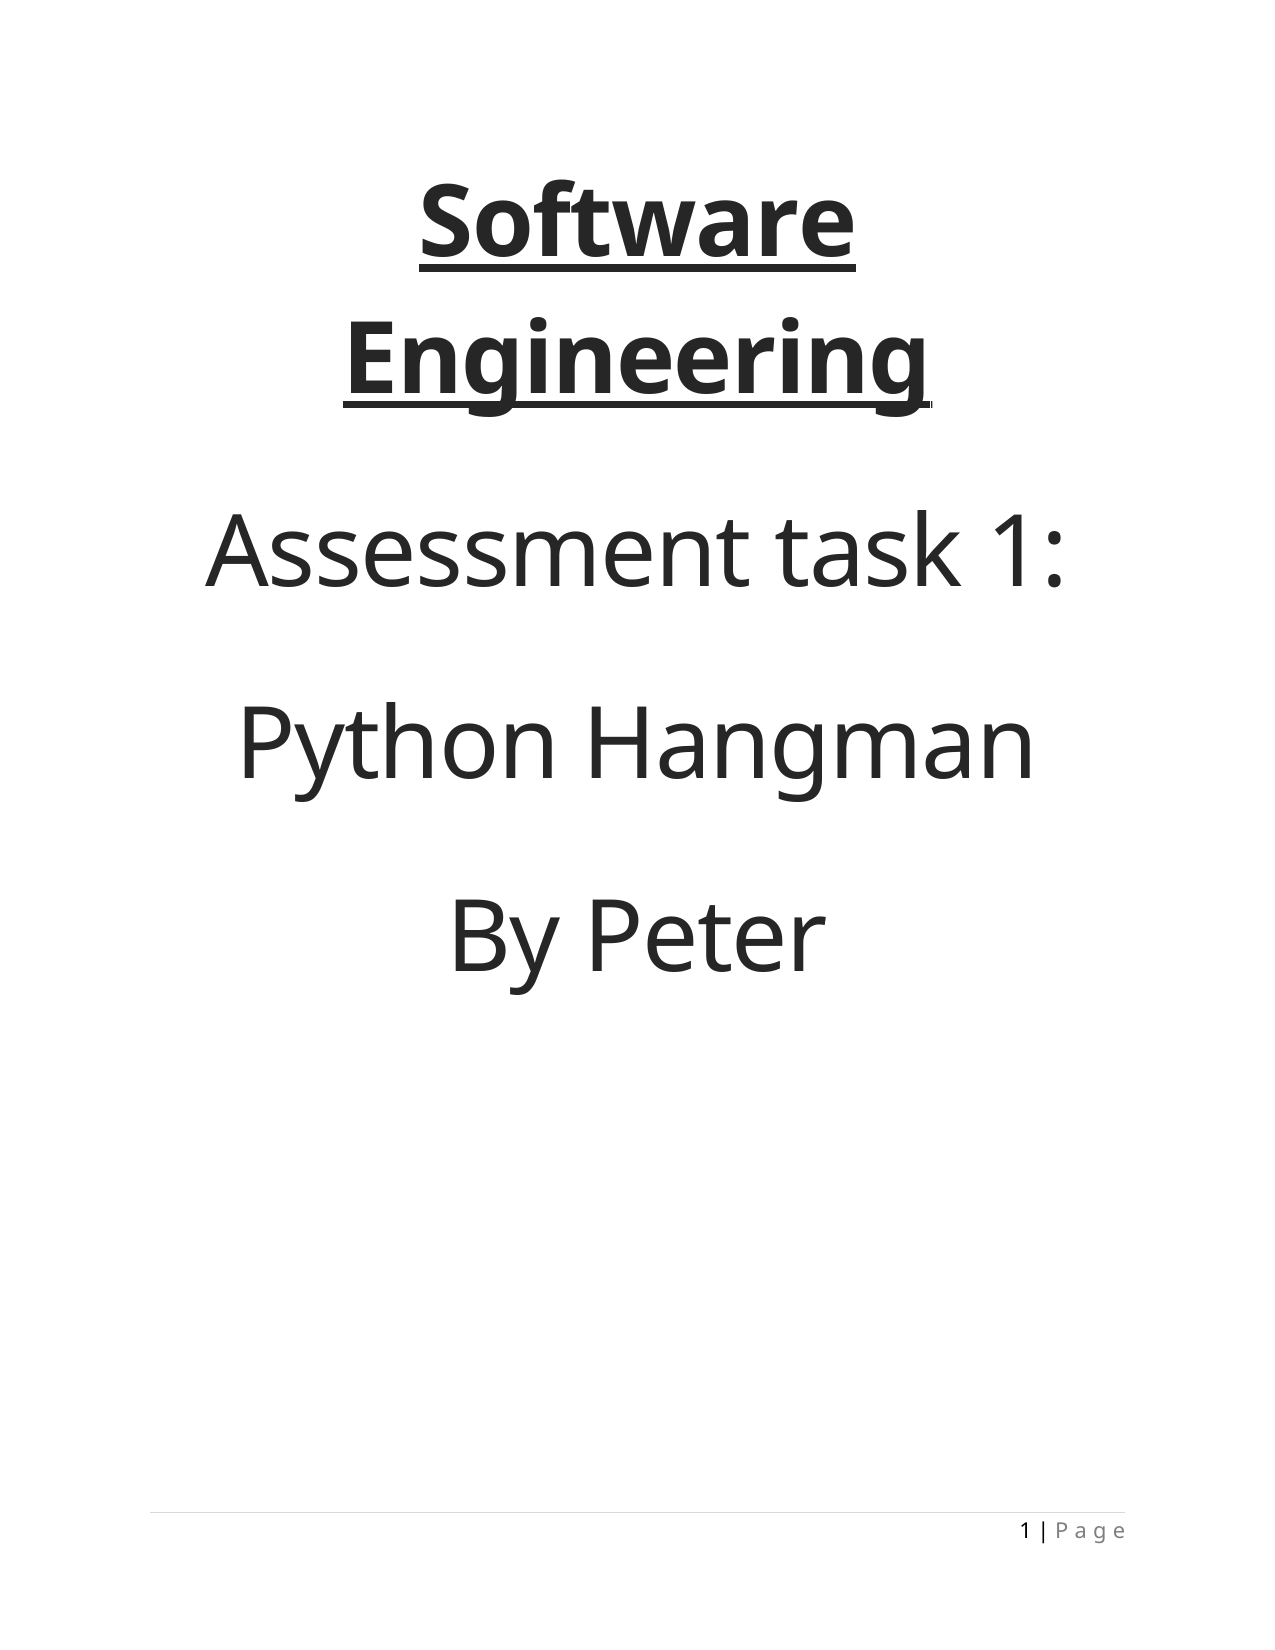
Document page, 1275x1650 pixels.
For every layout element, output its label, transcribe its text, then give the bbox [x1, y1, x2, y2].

title By Peter [150, 865, 1125, 1001]
title Software Engineering [150, 150, 1125, 422]
title Python Hangman [150, 672, 1125, 808]
title Assessment task 1: [150, 479, 1125, 615]
